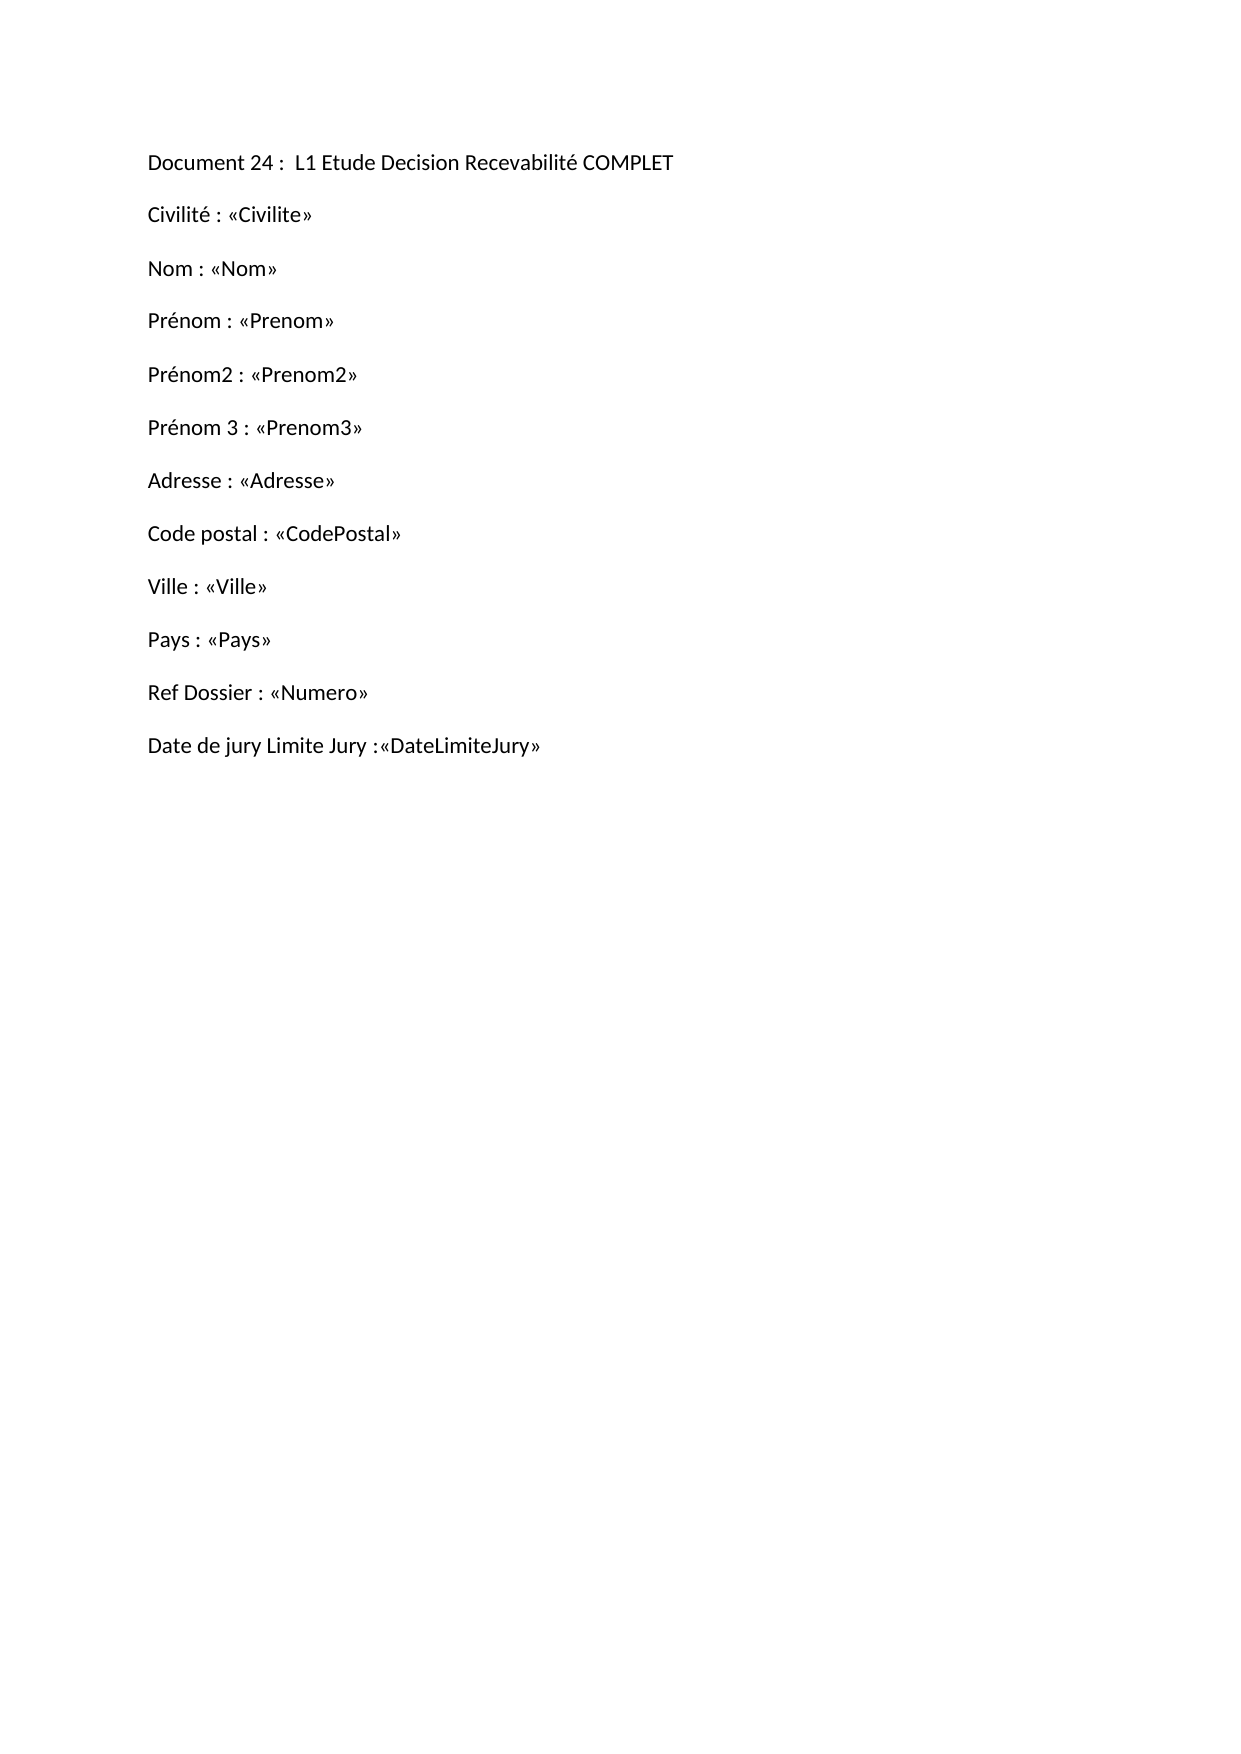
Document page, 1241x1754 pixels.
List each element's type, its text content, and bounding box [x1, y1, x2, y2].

text Pays : [148, 625, 1093, 653]
text Prénom 3 : [148, 413, 1093, 441]
text Civilité : [148, 201, 1093, 229]
text Nom : [148, 254, 1093, 282]
text Adresse : [148, 466, 1093, 494]
text Document 24 : L1 Etude Decision Recevabilité COMPLET [148, 148, 1093, 176]
text Ref Dossier : [148, 678, 1093, 706]
text Code postal : [148, 519, 1093, 547]
text Date de jury Limite Jury :«DateLimiteJury» [148, 731, 1093, 759]
text Prénom2 : [148, 360, 1093, 388]
text Ville : [148, 572, 1093, 600]
text Prénom : [148, 307, 1093, 335]
